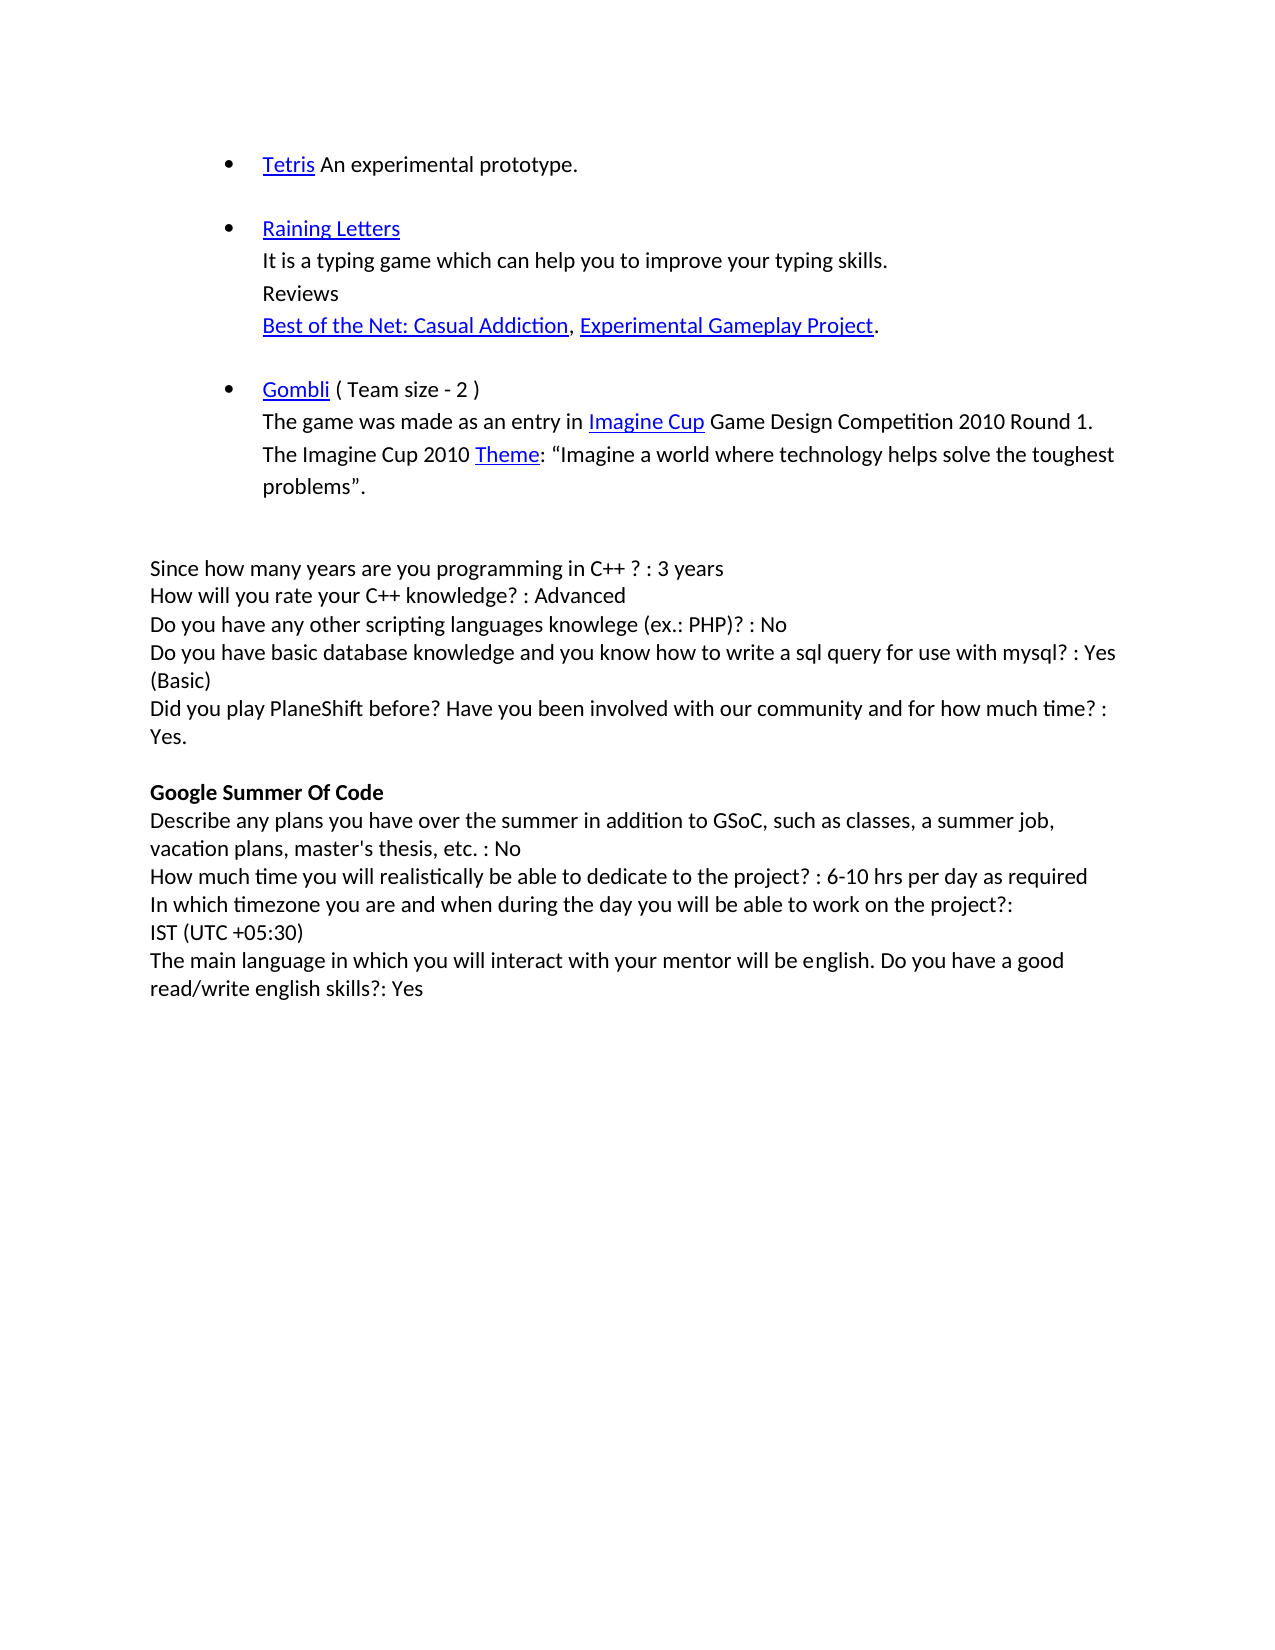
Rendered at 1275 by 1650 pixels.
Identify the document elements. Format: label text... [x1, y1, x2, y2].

list The Imagine Cup 2010 Theme: “Imagine a world where technology helps solve the toughest problems”. [262, 440, 1125, 500]
list Best of the Net: Casual Addiction, Experimental Gameplay Project. [262, 311, 1125, 339]
text Google Summer Of Code [150, 778, 1125, 806]
text Describe any plans you have over the summer in addition to GSoC, such as classes, a summer job, vacation plans, master's thesis, etc. : No How much time you will realistically be able to dedicate to the project? : 6-10 hrs per day as required In which timezone you are and when during the day you will be able to work on the project?: [150, 806, 1125, 918]
list The game was made as an entry in Imagine Cup Game Design Competition 2010 Round 1. [262, 407, 1125, 436]
list Tetris An experimental prototype. [225, 150, 1125, 178]
list It is a typing game which can help you to improve your typing skills. [262, 247, 1125, 274]
text The main language in which you will interact with your mentor will be english. Do you have a good read/write english skills?: Yes [150, 946, 1125, 1002]
text Since how many years are you programming in C++ ? : 3 years How will you rate your C++ knowledge? : Advanced Do you have any other scripting languages knowlege (ex.: PHP)? : No Do you have basic database knowledge and you know how to write a sql query for use with mysql? : Yes (Basic) Did you play PlaneShift before? Have you been involved with our community and for how much time? : Yes. [150, 554, 1125, 750]
text IST (UTC +05:30) [150, 918, 1125, 946]
list Gombli ( Team size - 2 ) [225, 375, 1125, 403]
list Raining Letters [225, 214, 1125, 242]
list Reviews [262, 279, 1125, 307]
